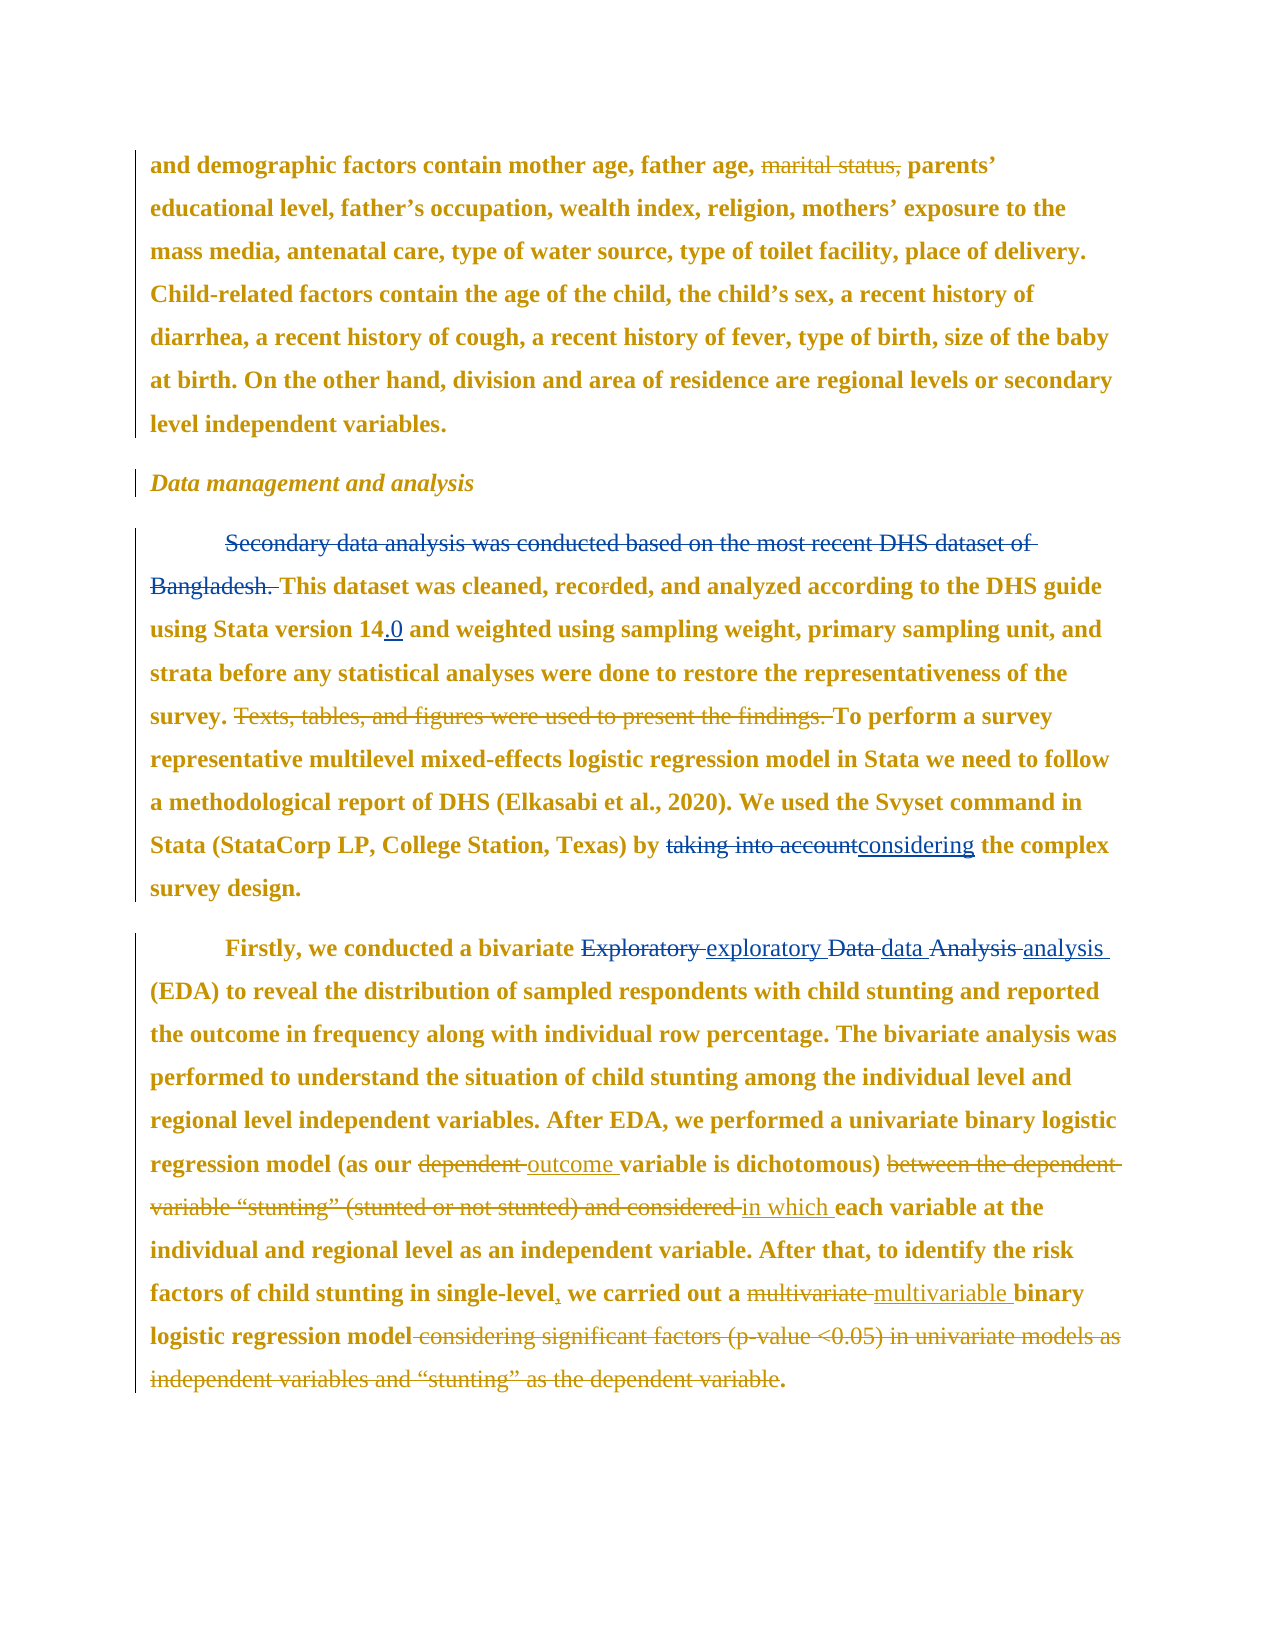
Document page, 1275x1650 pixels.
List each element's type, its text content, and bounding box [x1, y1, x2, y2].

text This dataset was cleaned, recoded, and analyzed according to the DHS guide using Stata version 14 and weighted using sampling weight, primary sampling unit, and strata before any statistical analyses were done to restore the representativeness of the survey. To perform a survey representative multilevel mixed-effects logistic regression model in Stata we need to follow a methodological report of DHS (Elkasabi et al., 2020). We used the Svyset command in Stata (StataCorp LP, College Station, Texas) by the complex survey design. [150, 528, 1125, 902]
text Firstly, we conducted a bivariate (EDA) to reveal the distribution of sampled respondents with child stunting and reported the outcome in frequency along with individual row percentage. The bivariate analysis was performed to understand the situation of child stunting among the individual level and regional level independent variables. After EDA, we performed a univariate binary logistic regression model (as our variable is dichotomous) each variable at the individual and regional level as an independent variable. After that, to identify the risk factors of child stunting in single-level we carried out a binary logistic regression model. [150, 933, 1125, 1393]
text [150, 150, 1125, 437]
text Data management and analysis [150, 468, 1125, 497]
